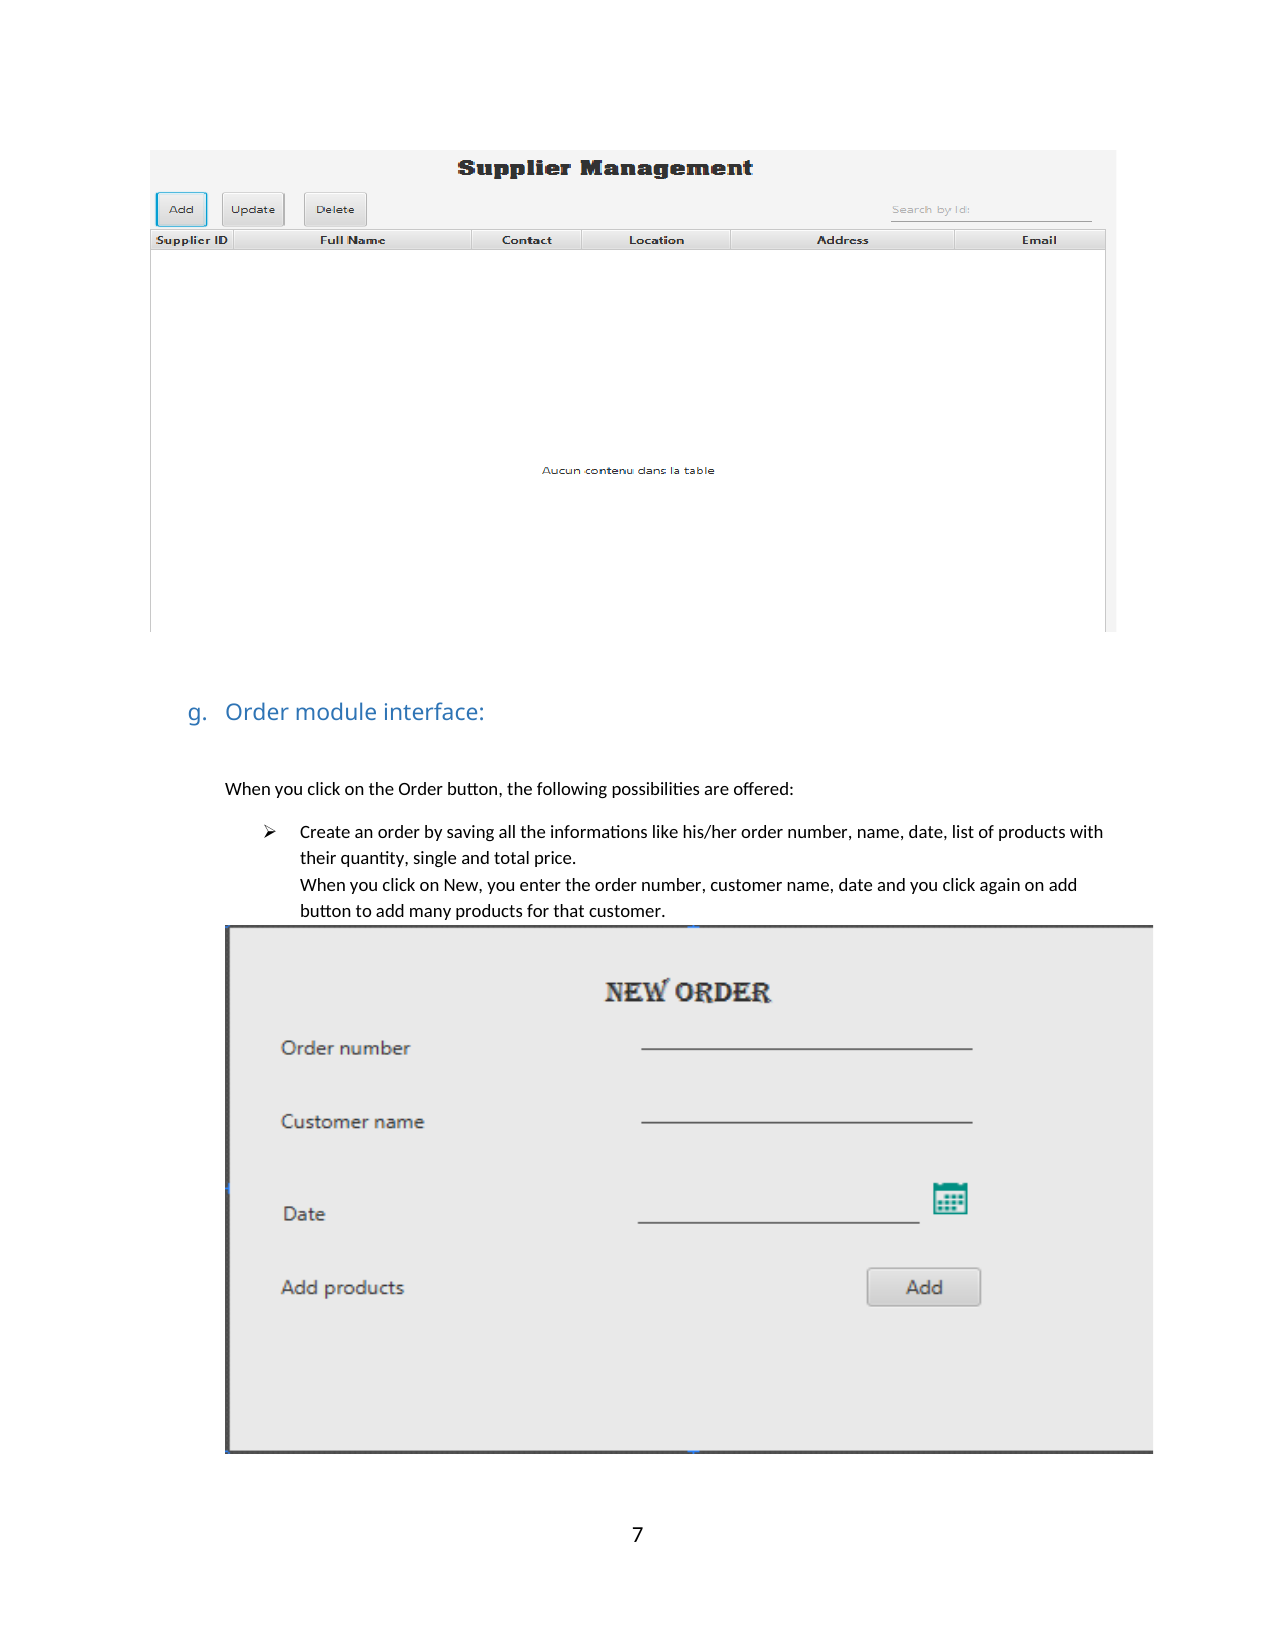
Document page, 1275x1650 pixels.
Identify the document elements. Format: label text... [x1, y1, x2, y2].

list Create an order by saving all the informations like his/her order number, name, date, list of products with their quantity, single and total price. [262, 820, 1125, 869]
subtitle Order module interface: [187, 695, 1125, 727]
picture [225, 925, 1154, 1454]
list When you click on New, you enter the order number, customer name, date and you click again on add button to add many products for that customer. [300, 873, 1125, 922]
text When you click on the Order button, the following possibilities are offered: [225, 777, 1125, 800]
picture [150, 150, 1117, 632]
